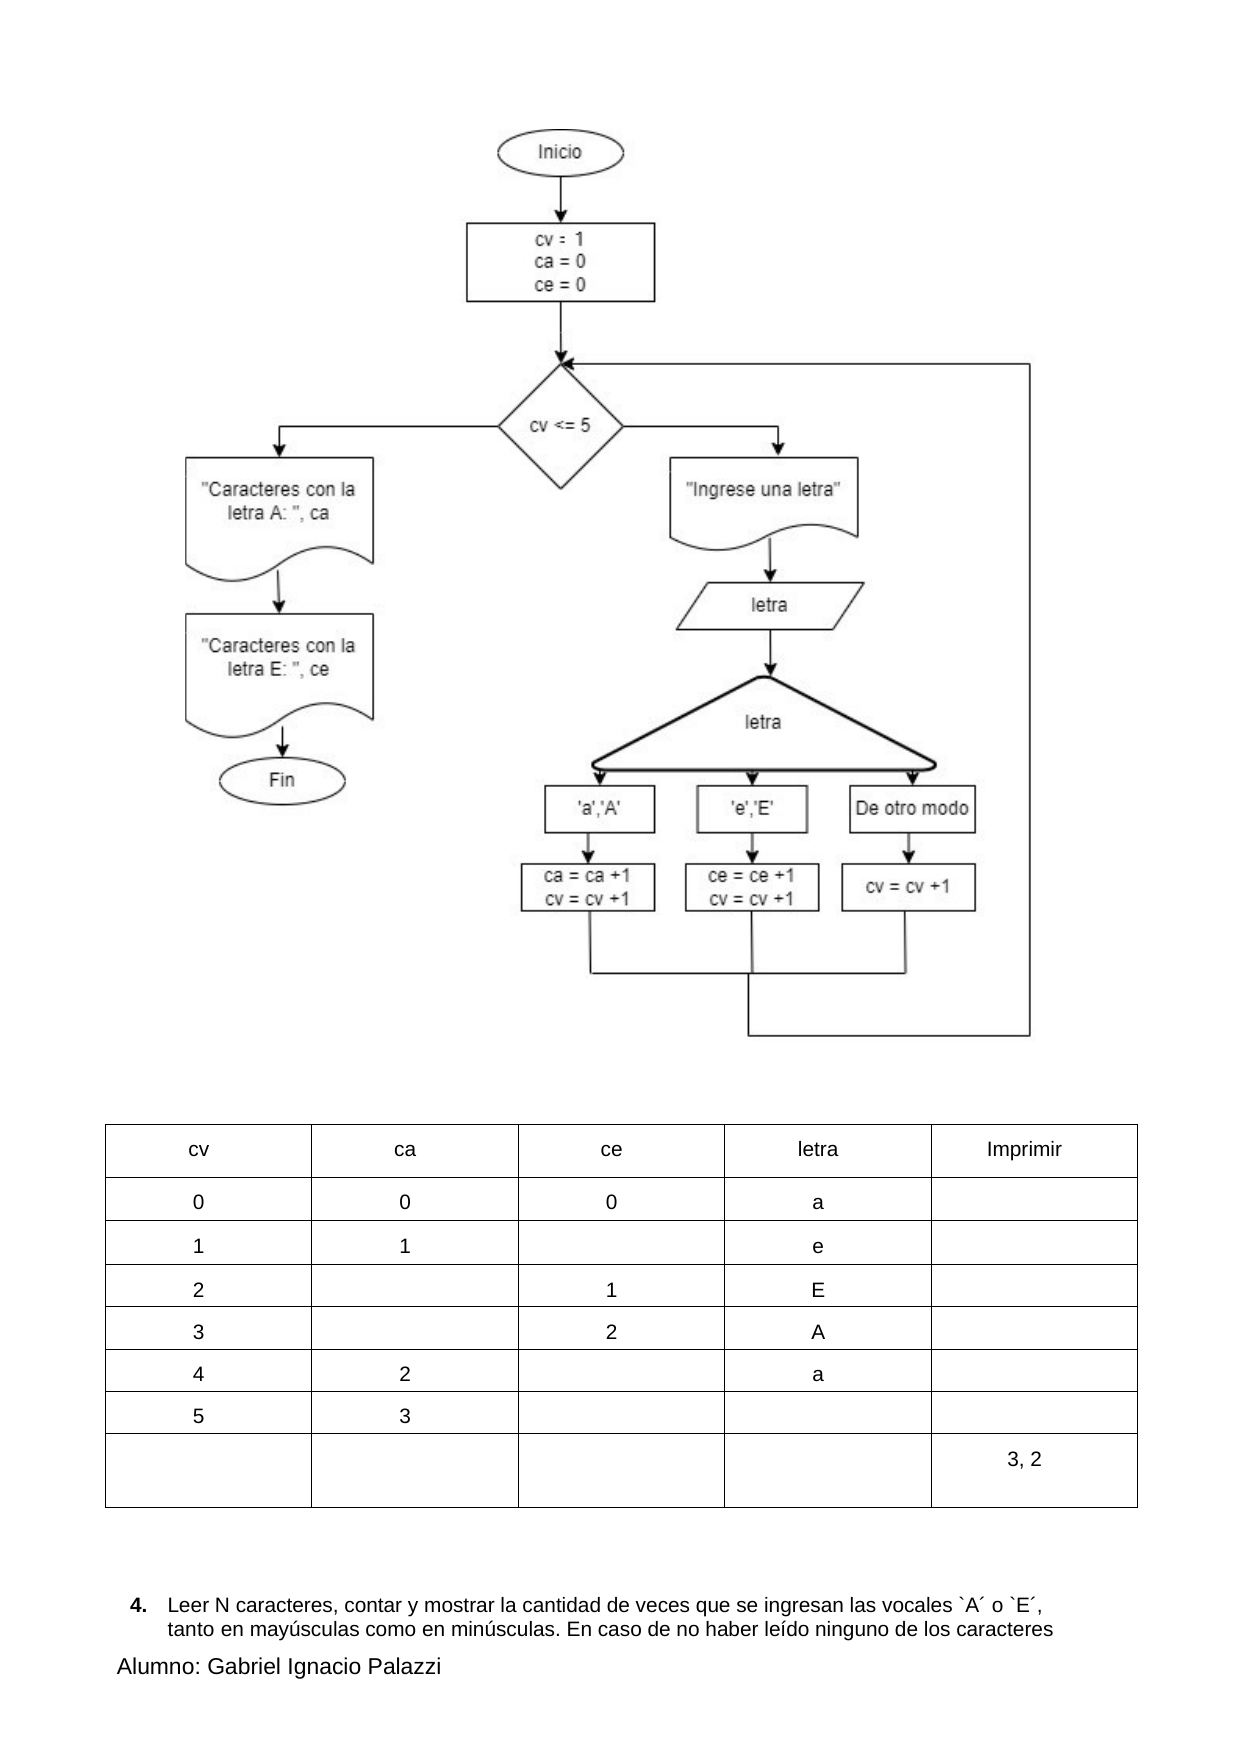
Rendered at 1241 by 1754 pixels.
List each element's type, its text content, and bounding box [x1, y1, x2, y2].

table_cell a [725, 1350, 931, 1391]
table_cell [312, 1265, 518, 1306]
table_header Imprimir [932, 1125, 1137, 1177]
table_cell [312, 1307, 518, 1348]
table_cell 2 [106, 1265, 311, 1306]
table_cell A [725, 1307, 931, 1348]
table_cell [519, 1434, 724, 1507]
table_header cv [106, 1125, 311, 1177]
table_cell 3 [106, 1307, 311, 1348]
table_cell E [725, 1265, 931, 1306]
table_cell 0 [312, 1178, 518, 1220]
table_cell [312, 1434, 518, 1507]
picture [185, 129, 1045, 1051]
table_cell [725, 1392, 931, 1433]
table_cell 0 [106, 1178, 311, 1220]
table_cell [932, 1265, 1137, 1306]
table_cell 2 [312, 1350, 518, 1391]
table_cell 0 [519, 1178, 724, 1220]
table_header letra [725, 1125, 931, 1177]
table_cell [932, 1178, 1137, 1220]
table_cell [932, 1392, 1137, 1433]
table_cell [932, 1350, 1137, 1391]
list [130, 1593, 1096, 1641]
table_cell 1 [519, 1265, 724, 1306]
table_cell [519, 1221, 724, 1264]
table_cell 3, 2 [932, 1434, 1137, 1507]
table_cell [932, 1221, 1137, 1264]
table_cell 4 [106, 1350, 311, 1391]
table_cell 1 [106, 1221, 311, 1264]
table_cell [725, 1434, 931, 1507]
table_header ce [519, 1125, 724, 1177]
table_cell 5 [106, 1392, 311, 1433]
table_cell 1 [312, 1221, 518, 1264]
table_cell [106, 1434, 311, 1507]
table_cell [519, 1350, 724, 1391]
table_cell a [725, 1178, 931, 1220]
table_header ca [312, 1125, 518, 1177]
table_cell 3 [312, 1392, 518, 1433]
table_cell [932, 1307, 1137, 1348]
table_cell [519, 1392, 724, 1433]
table_cell e [725, 1221, 931, 1264]
table_cell 2 [519, 1307, 724, 1348]
